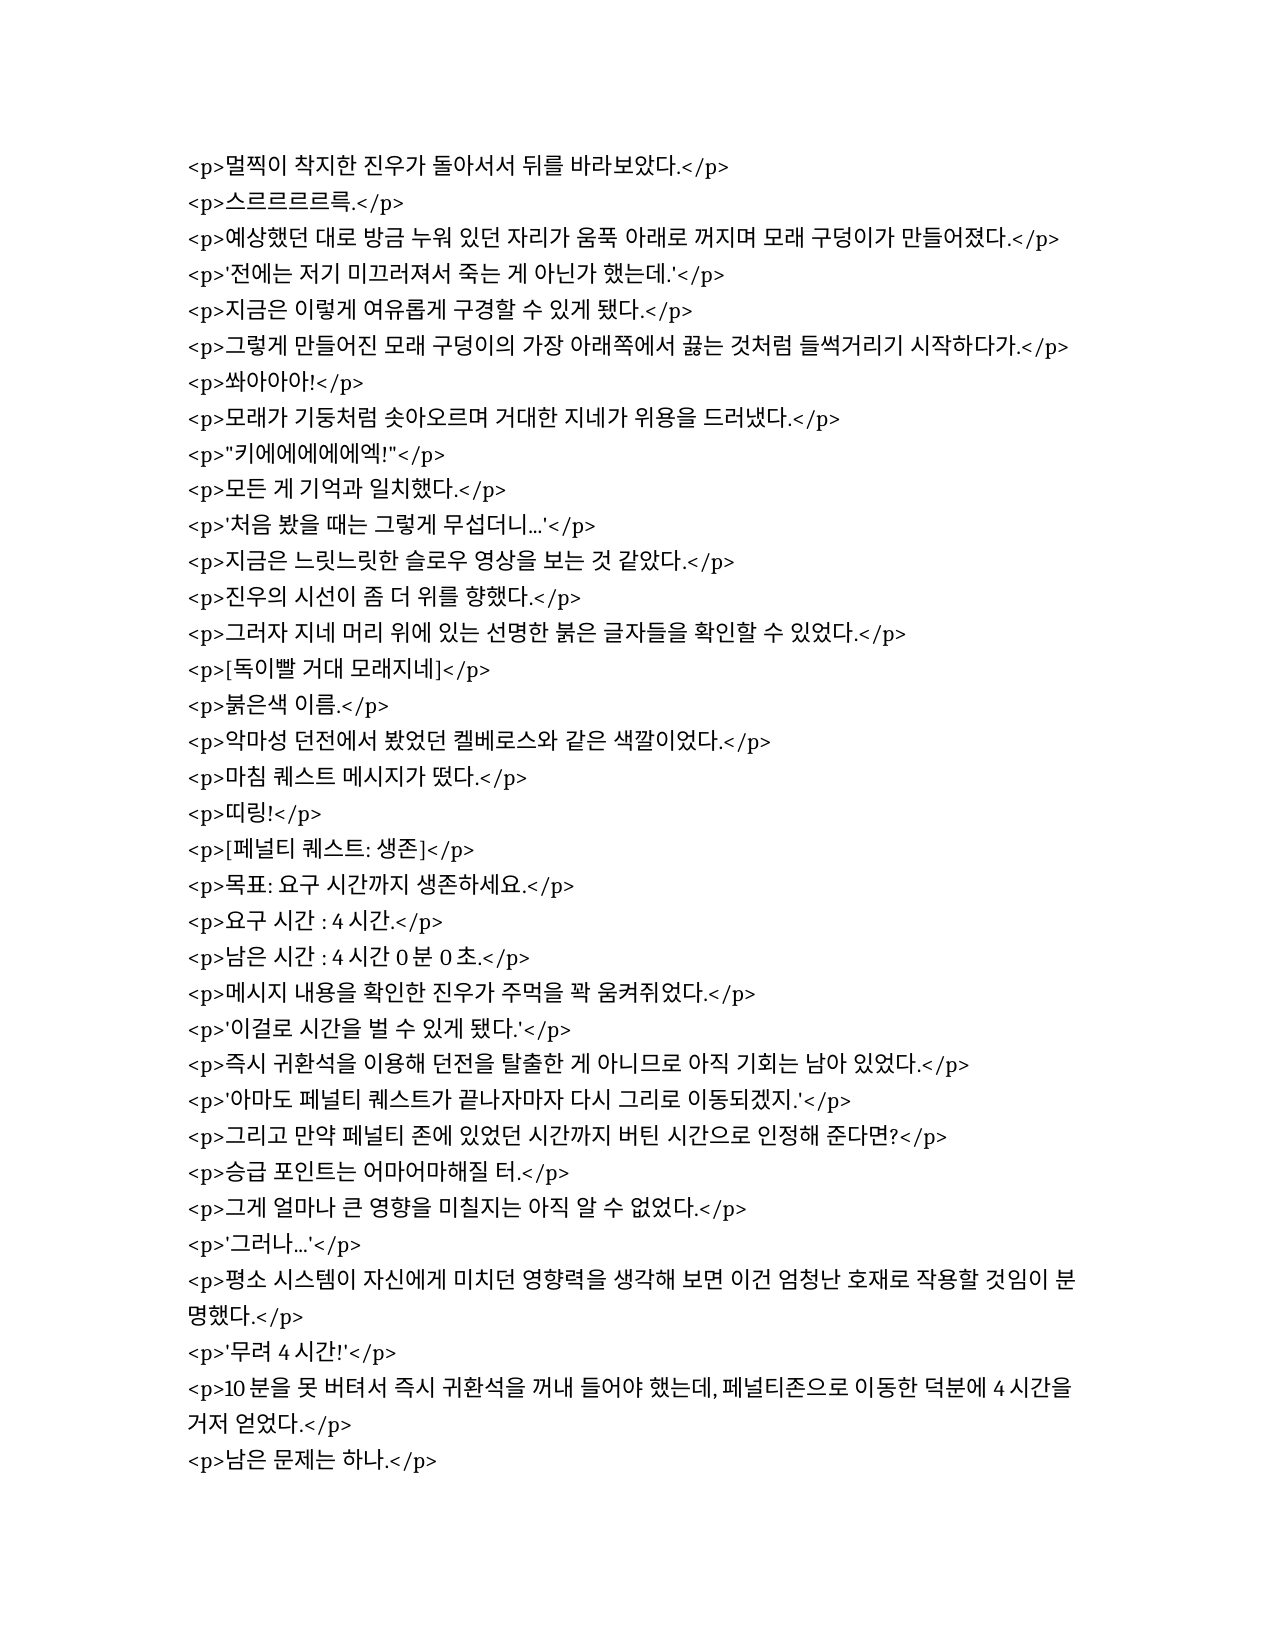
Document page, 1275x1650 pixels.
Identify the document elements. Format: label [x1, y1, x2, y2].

text [187, 150, 1087, 1475]
